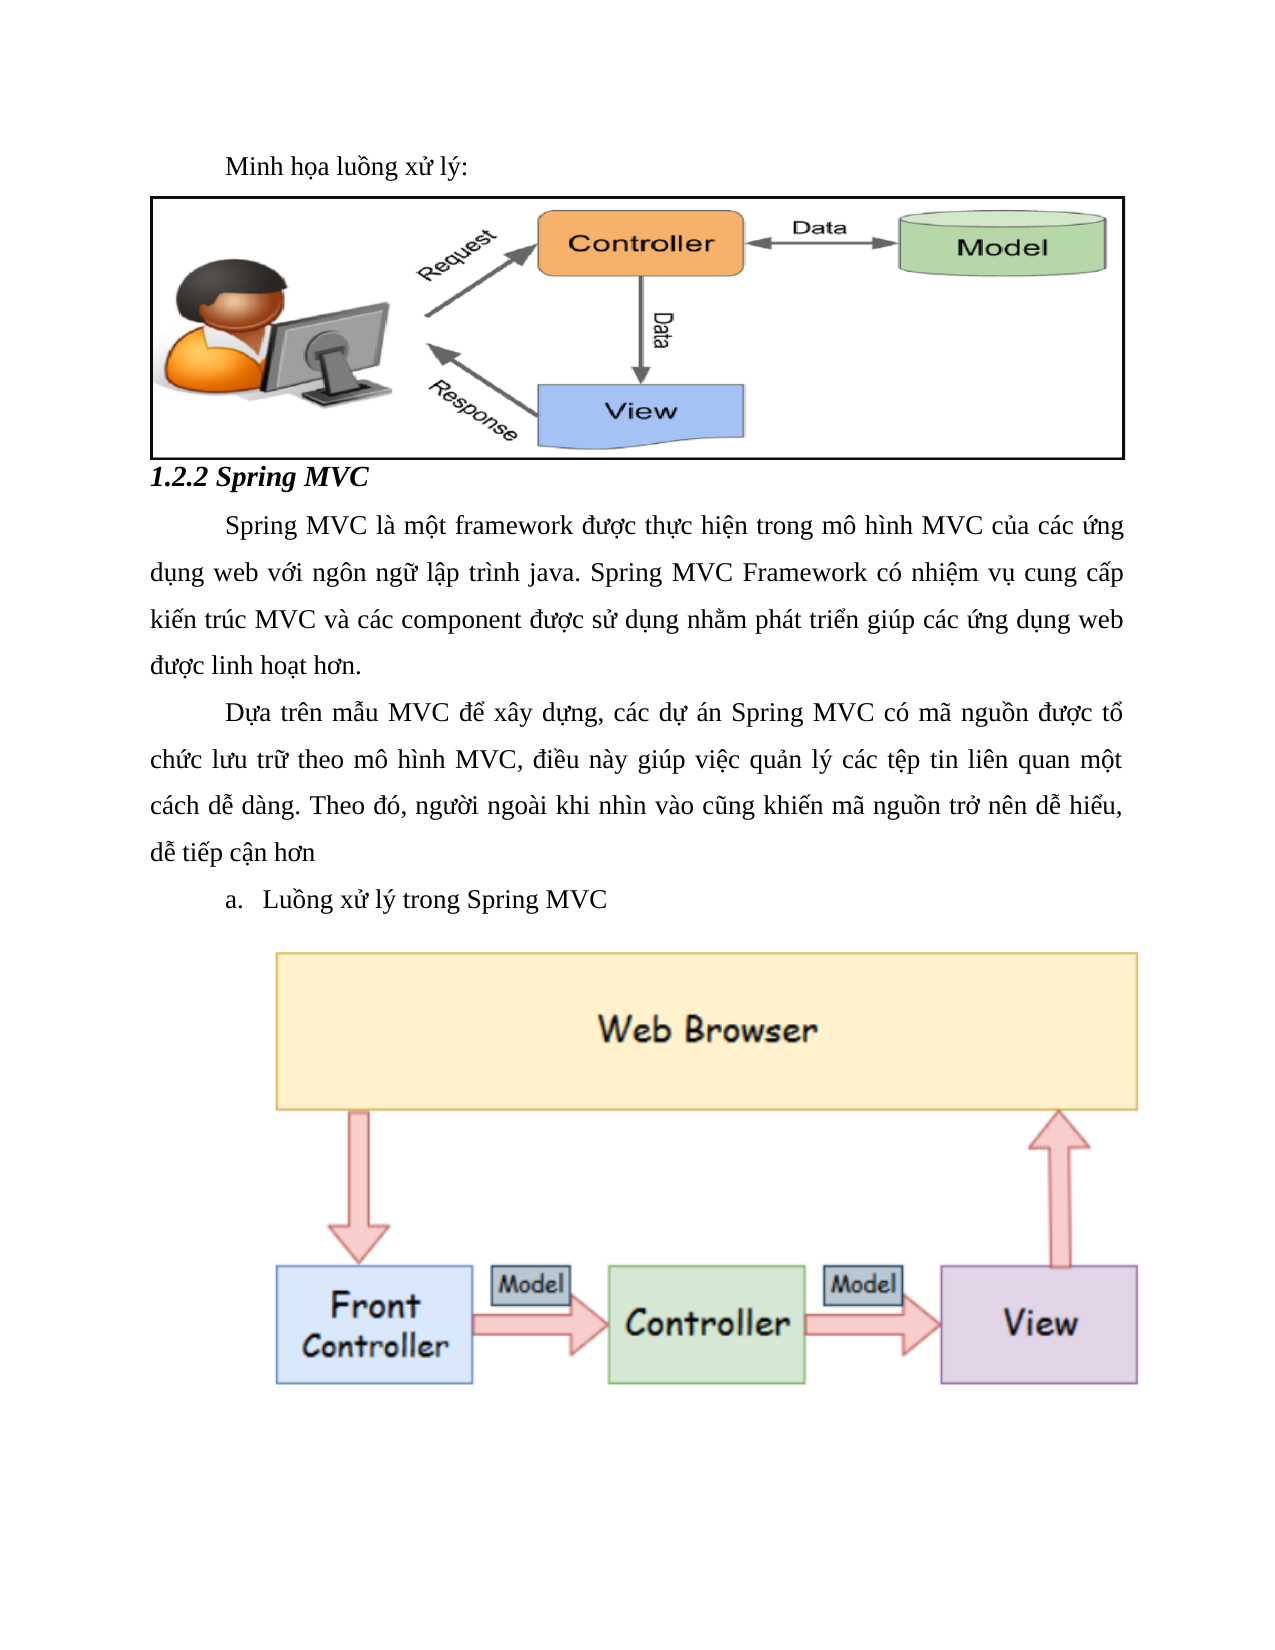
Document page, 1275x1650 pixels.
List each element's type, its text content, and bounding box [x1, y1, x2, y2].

text Spring MVC là một framework được thực hiện trong mô hình MVC của các ứng dụng web với ngôn ngữ lập trình java. Spring MVC Framework có nhiệm vụ cung cấp kiến trúc MVC và các component được sử dụng nhằm phát triển giúp các ứng dụng web được linh hoạt hơn. [150, 509, 1125, 681]
picture [150, 196, 1125, 460]
list Luồng xử lý trong Spring MVC [225, 883, 1125, 914]
text 1.2.2 Spring MVC [150, 460, 1125, 493]
text Minh họa luồng xử lý: [150, 150, 1125, 181]
text Dựa trên mẫu MVC để xây dựng, các dự án Spring MVC có mã nguồn được tổ chức lưu trữ theo mô hình MVC, điều này giúp việc quản lý các tệp tin liên quan một cách dễ dàng. Theo đó, người ngoài khi nhìn vào cũng khiến mã nguồn trở nên dễ hiểu, dễ tiếp cận hơn [150, 696, 1125, 867]
picture [262, 929, 1157, 1416]
